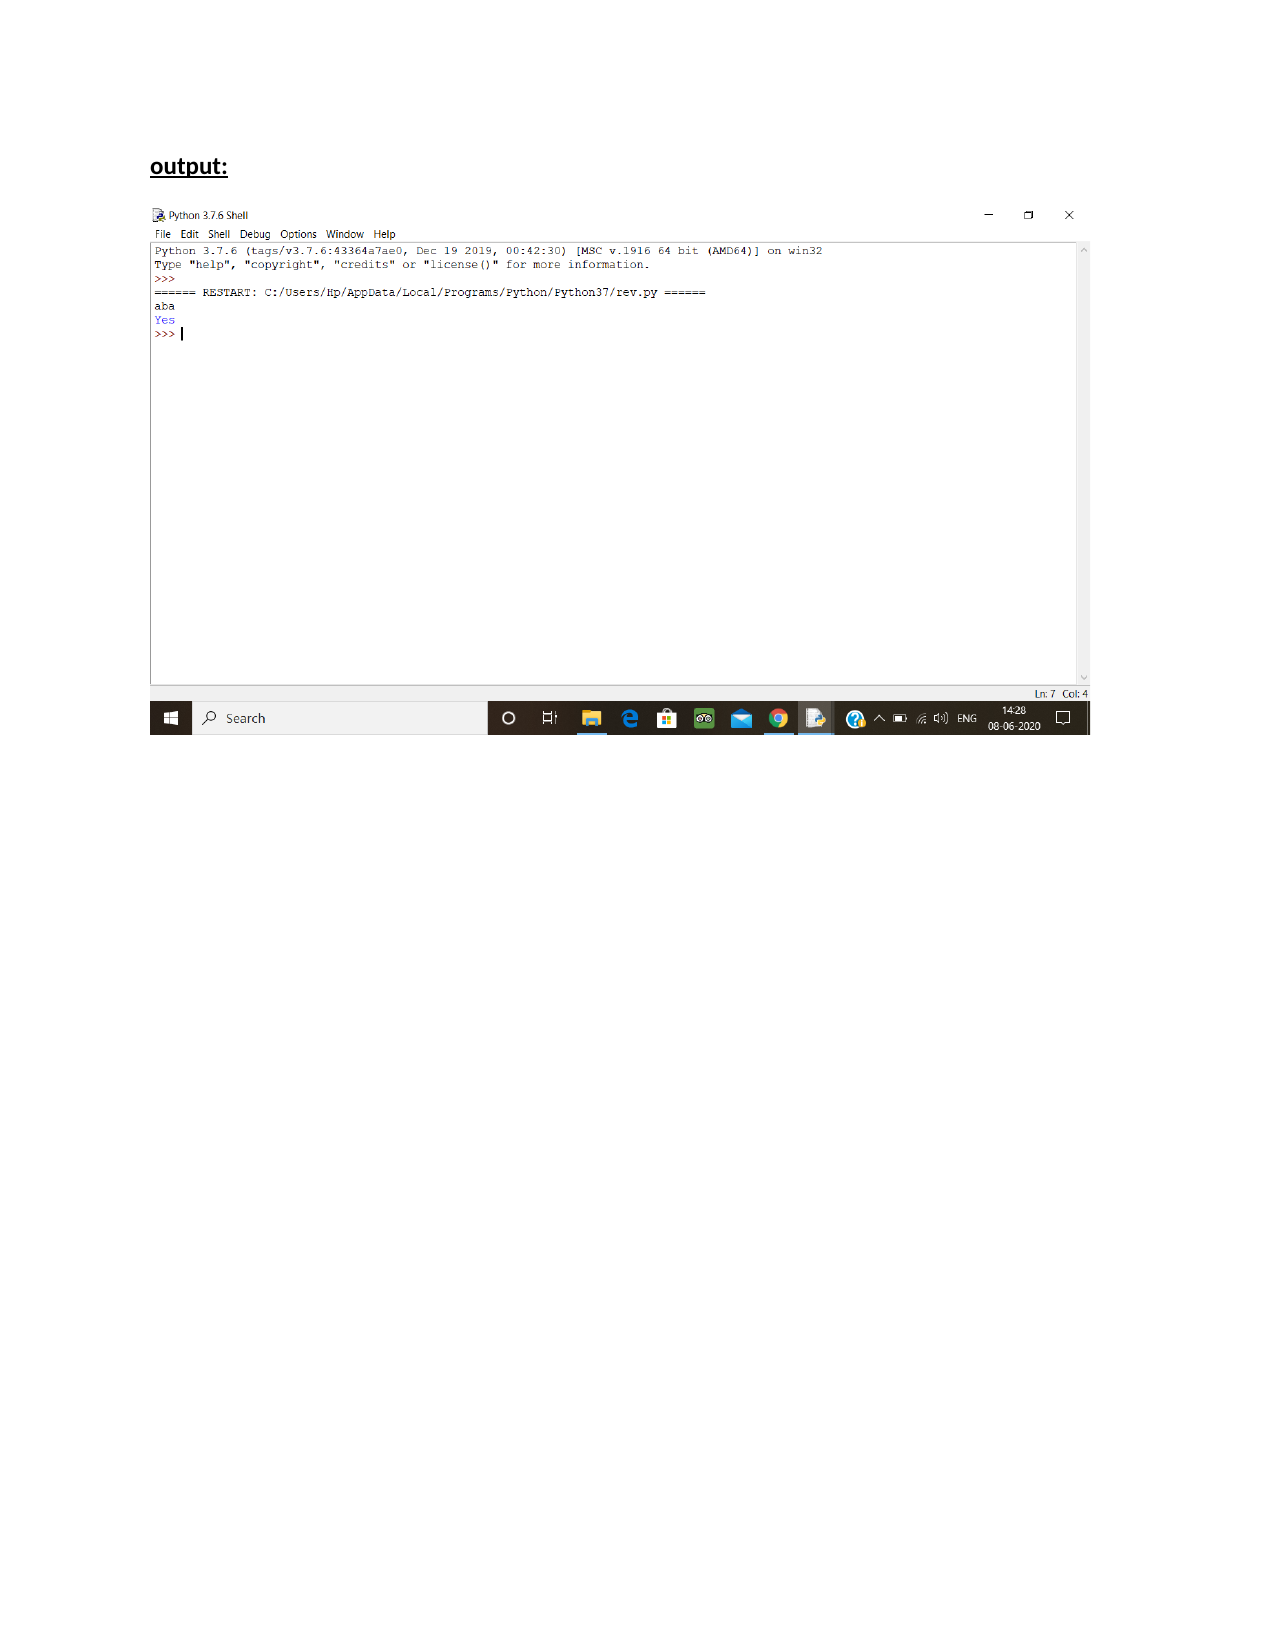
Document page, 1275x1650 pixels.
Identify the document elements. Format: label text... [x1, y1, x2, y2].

picture [150, 205, 1091, 735]
text output: [150, 150, 1125, 181]
